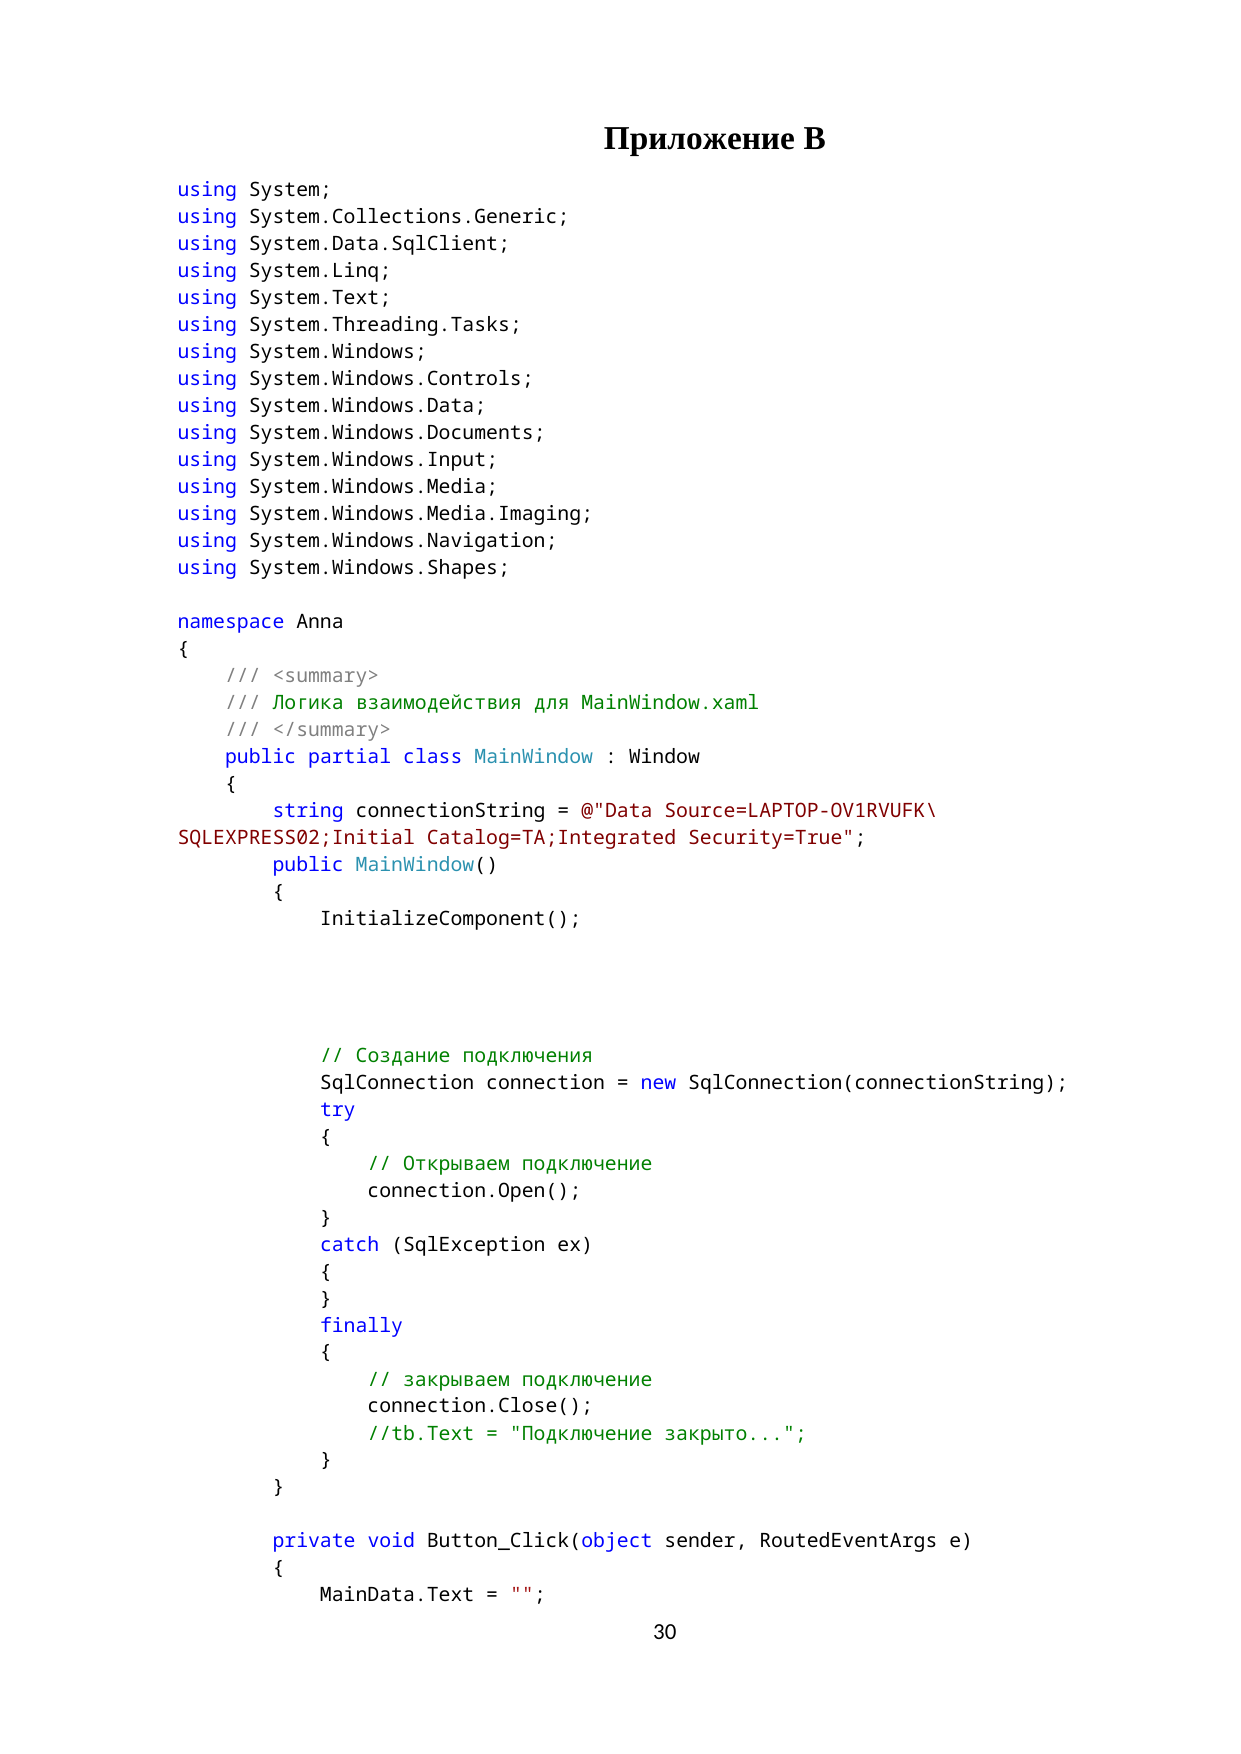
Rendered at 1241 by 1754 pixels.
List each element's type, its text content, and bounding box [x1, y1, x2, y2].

text { [177, 634, 1152, 661]
text { [177, 1338, 1152, 1365]
text catch (SqlException ex) [177, 1230, 1152, 1257]
text try [177, 1095, 1152, 1122]
text { [177, 1257, 1152, 1284]
text { [177, 877, 1152, 904]
text using System.Windows.Shapes; [177, 553, 1152, 580]
text Приложение В [177, 118, 1152, 156]
text using System.Collections.Generic; [177, 203, 1152, 229]
text using System.Windows.Controls; [177, 364, 1152, 391]
text using System; [177, 176, 1152, 203]
text } [177, 1473, 1152, 1500]
text using System.Windows.Navigation; [177, 526, 1152, 553]
text using System.Windows.Documents; [177, 418, 1152, 445]
text SqlConnection connection = new SqlConnection(connectionString); [177, 1068, 1152, 1095]
text // Открываем подключение [177, 1149, 1152, 1176]
text using System.Windows; [177, 337, 1152, 364]
text { [177, 769, 1152, 796]
text using System.Text; [177, 283, 1152, 311]
text /// <summary> [177, 661, 1152, 688]
text connection.Close(); [177, 1392, 1152, 1419]
text private void Button_Click(object sender, RoutedEventArgs e) [177, 1527, 1152, 1554]
text using System.Windows.Media.Imaging; [177, 499, 1152, 526]
text //tb.Text = "Подключение закрыто..."; [177, 1419, 1152, 1446]
text } [177, 1284, 1152, 1311]
text // закрываем подключение [177, 1365, 1152, 1392]
text /// </summary> [177, 715, 1152, 742]
text public MainWindow() [177, 850, 1152, 877]
text string connectionString = @"Data Source=LAPTOP-OV1RVUFK\SQLEXPRESS02;Initial Catalog=TA;Integrated Security=True"; [177, 796, 1152, 850]
text /// Логика взаимодействия для MainWindow.xaml [177, 688, 1152, 715]
text InitializeComponent(); [177, 904, 1152, 931]
text } [177, 1203, 1152, 1230]
text namespace Anna [177, 607, 1152, 634]
text using System.Linq; [177, 257, 1152, 283]
text connection.Open(); [177, 1176, 1152, 1203]
text { [177, 1122, 1152, 1149]
text } [177, 1446, 1152, 1473]
text finally [177, 1311, 1152, 1338]
text public partial class MainWindow : Window [177, 742, 1152, 769]
text using System.Windows.Input; [177, 445, 1152, 472]
text // Создание подключения [177, 1041, 1152, 1068]
text using System.Windows.Media; [177, 472, 1152, 499]
text MainData.Text = ""; [177, 1581, 1152, 1608]
text using System.Threading.Tasks; [177, 311, 1152, 337]
text using System.Windows.Data; [177, 391, 1152, 418]
text using System.Data.SqlClient; [177, 229, 1152, 257]
text { [177, 1554, 1152, 1581]
